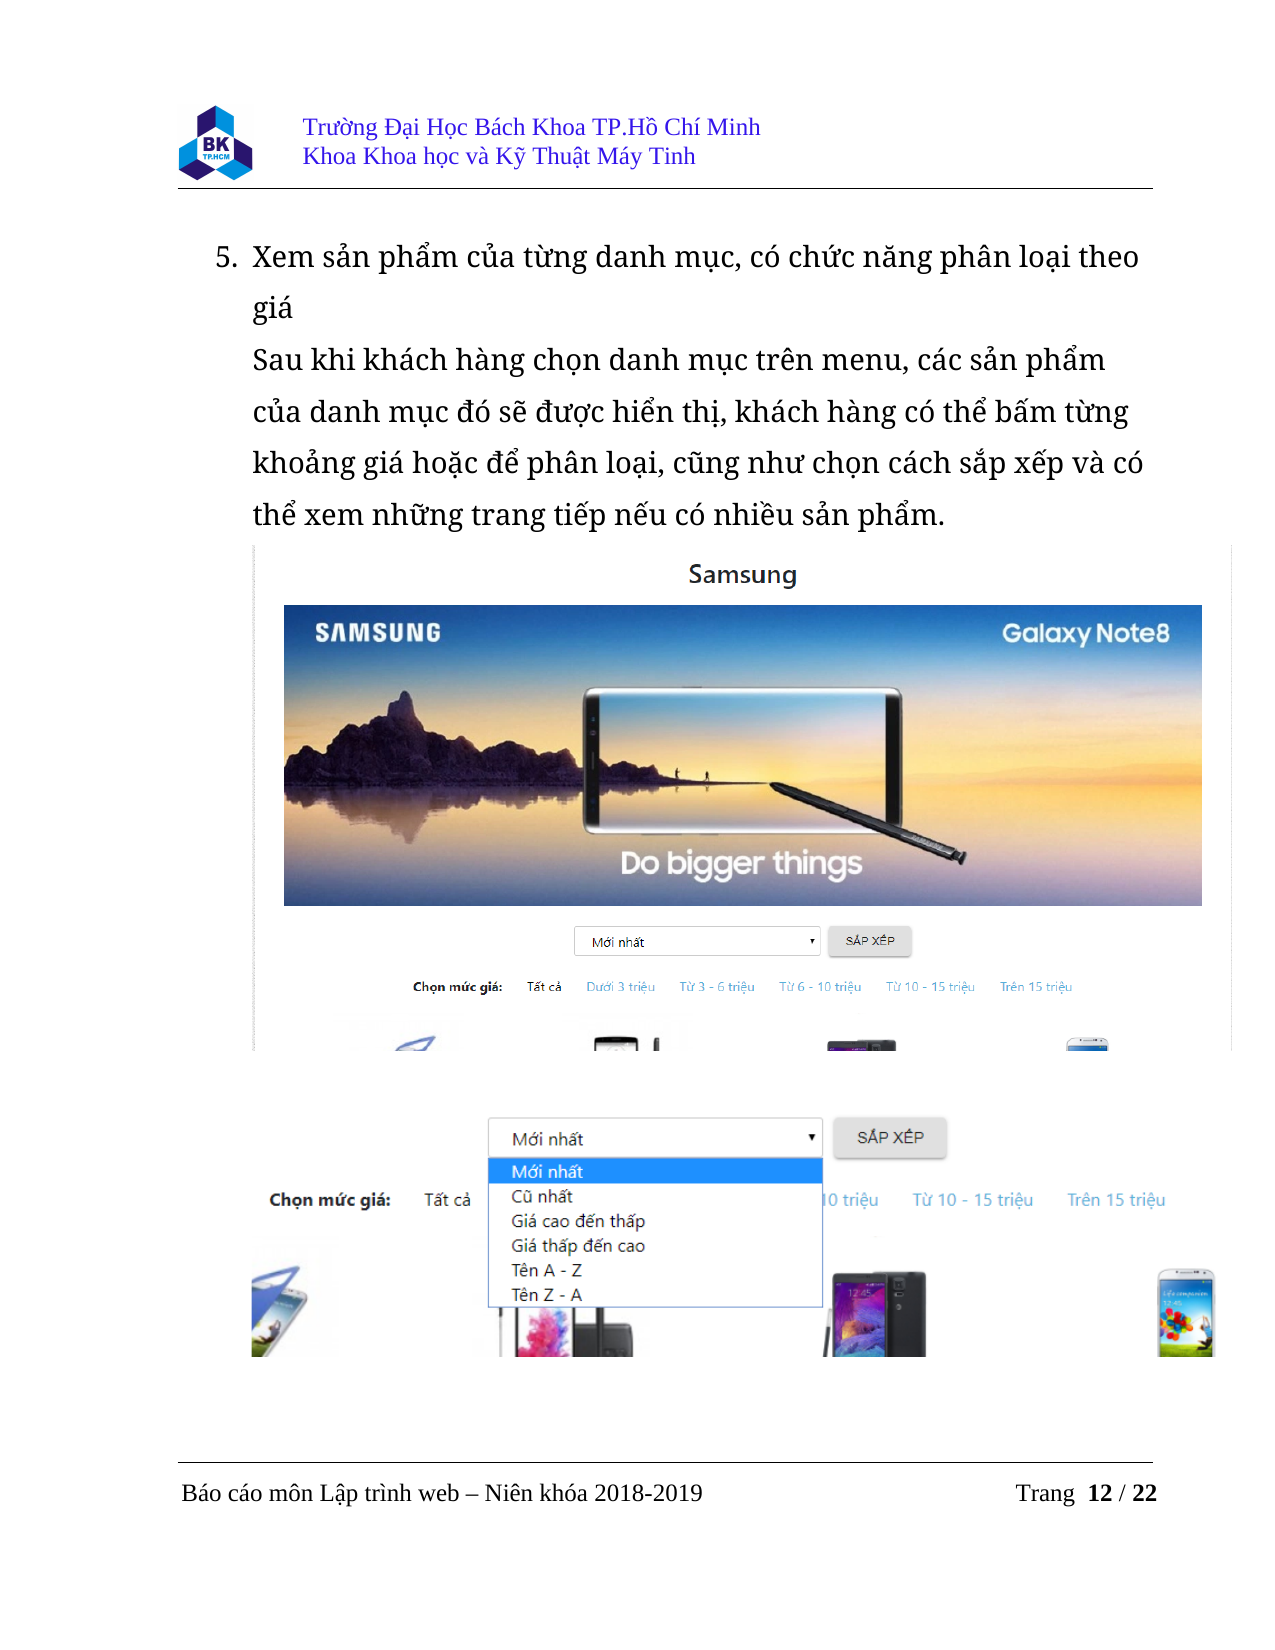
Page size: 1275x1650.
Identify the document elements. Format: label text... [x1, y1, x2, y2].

list Sau khi khách hàng chọn danh mục trên menu, các sản phẩm của danh mục đó sẽ được hiển thị, khách hàng có thể bấm từng khoảng giá hoặc để phân loại, cũng như chọn cách sắp xếp và có thể xem những trang tiếp nếu có nhiều sản phẩm. [252, 339, 1157, 534]
picture [252, 545, 1232, 1051]
picture [177, 104, 254, 182]
picture [251, 1094, 1230, 1357]
list Xem sản phẩm của từng danh mục, có chức năng phân loại theo giá [215, 236, 1157, 327]
